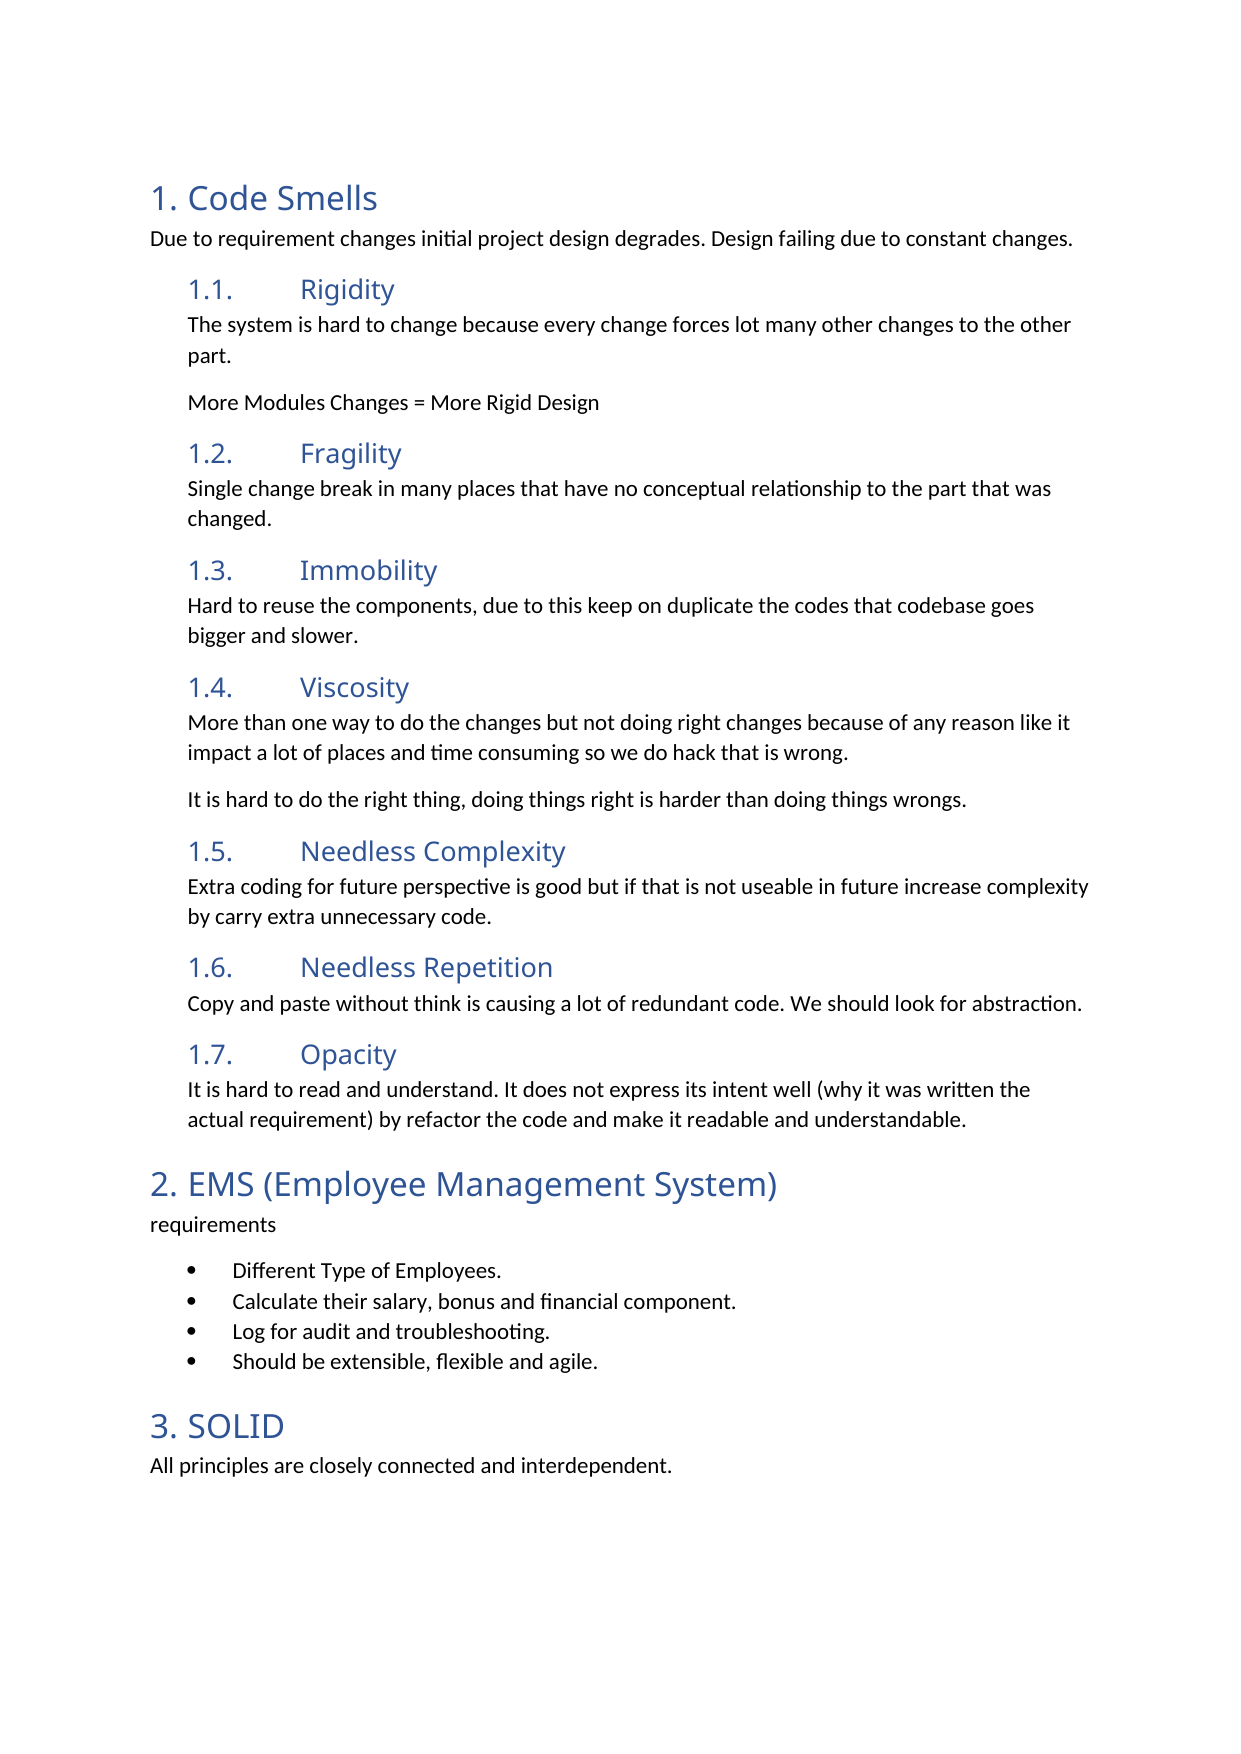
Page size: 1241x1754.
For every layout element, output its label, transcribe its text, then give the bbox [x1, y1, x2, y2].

text Single change break in many places that have no conceptual relationship to the part that was changed. [187, 474, 1090, 533]
subtitle Viscosity [187, 668, 1090, 705]
list Should be extensible, flexible and agile. [187, 1347, 1090, 1375]
list Different Type of Employees. [187, 1257, 1090, 1285]
text Due to requirement changes initial project design degrades. Design failing due to constant changes. [150, 224, 1090, 252]
subtitle Opacity [187, 1036, 1090, 1072]
text It is hard to read and understand. It does not express its intent well (why it was written the actual requirement) by refactor the code and make it readable and understandable. [187, 1075, 1090, 1134]
subtitle Needless Repetition [187, 949, 1090, 986]
text More than one way to do the changes but not doing right changes because of any reason like it impact a lot of places and time consuming so we do hack that is wrong. [187, 708, 1090, 766]
text Extra coding for future perspective is good but if that is not useable in future increase complexity by carry extra unnecessary code. [187, 872, 1090, 930]
text Hard to reuse the components, due to this keep on duplicate the codes that codebase goes bigger and slower. [187, 591, 1090, 649]
list Log for audit and troubleshooting. [187, 1317, 1090, 1345]
subtitle Fragility [187, 434, 1090, 471]
subtitle SOLID [150, 1402, 1090, 1448]
text It is hard to do the right thing, doing things right is harder than doing things wrongs. [187, 785, 1090, 813]
text Copy and paste without think is causing a lot of redundant code. We should look for abstraction. [187, 989, 1090, 1017]
subtitle EMS (Employee Management System) [150, 1161, 1090, 1206]
text All principles are closely connected and interdependent. [150, 1451, 1090, 1479]
text More Modules Changes = More Rigid Design [187, 388, 1090, 416]
subtitle Code Smells [150, 175, 1090, 220]
list Calculate their salary, bonus and financial component. [187, 1287, 1090, 1315]
subtitle Immobility [187, 551, 1090, 588]
text requirements [150, 1210, 1090, 1238]
subtitle Rigidity [187, 271, 1090, 308]
subtitle Needless Complexity [187, 832, 1090, 869]
text The system is hard to change because every change forces lot many other changes to the other part. [187, 311, 1090, 369]
